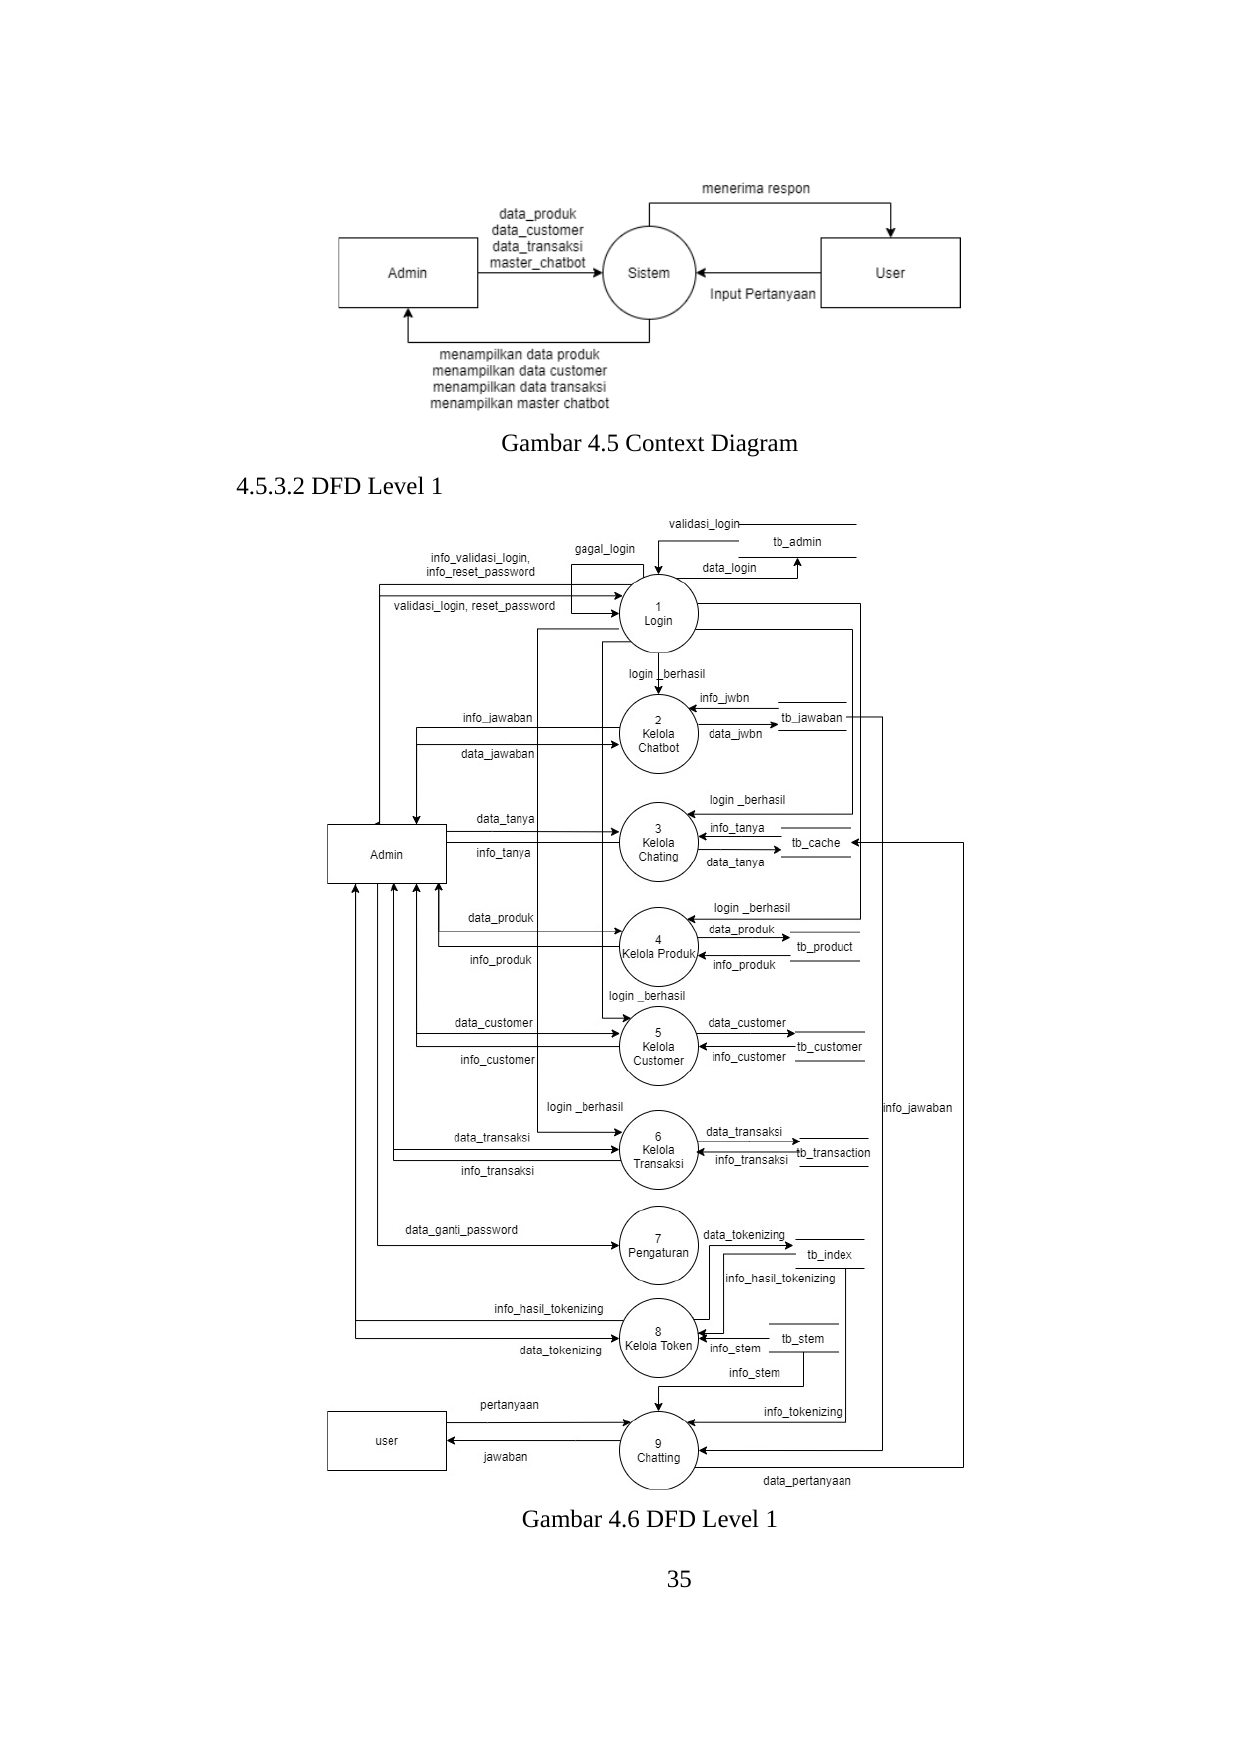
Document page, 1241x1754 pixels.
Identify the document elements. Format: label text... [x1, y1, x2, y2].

picture [338, 177, 961, 414]
list 4.5.3.2 DFD Level 1 [236, 471, 1063, 500]
list Gambar 4.5 Context Diagram [236, 428, 1063, 457]
list Gambar 4.6 DFD Level 1 [236, 1504, 1063, 1532]
picture [327, 514, 972, 1490]
